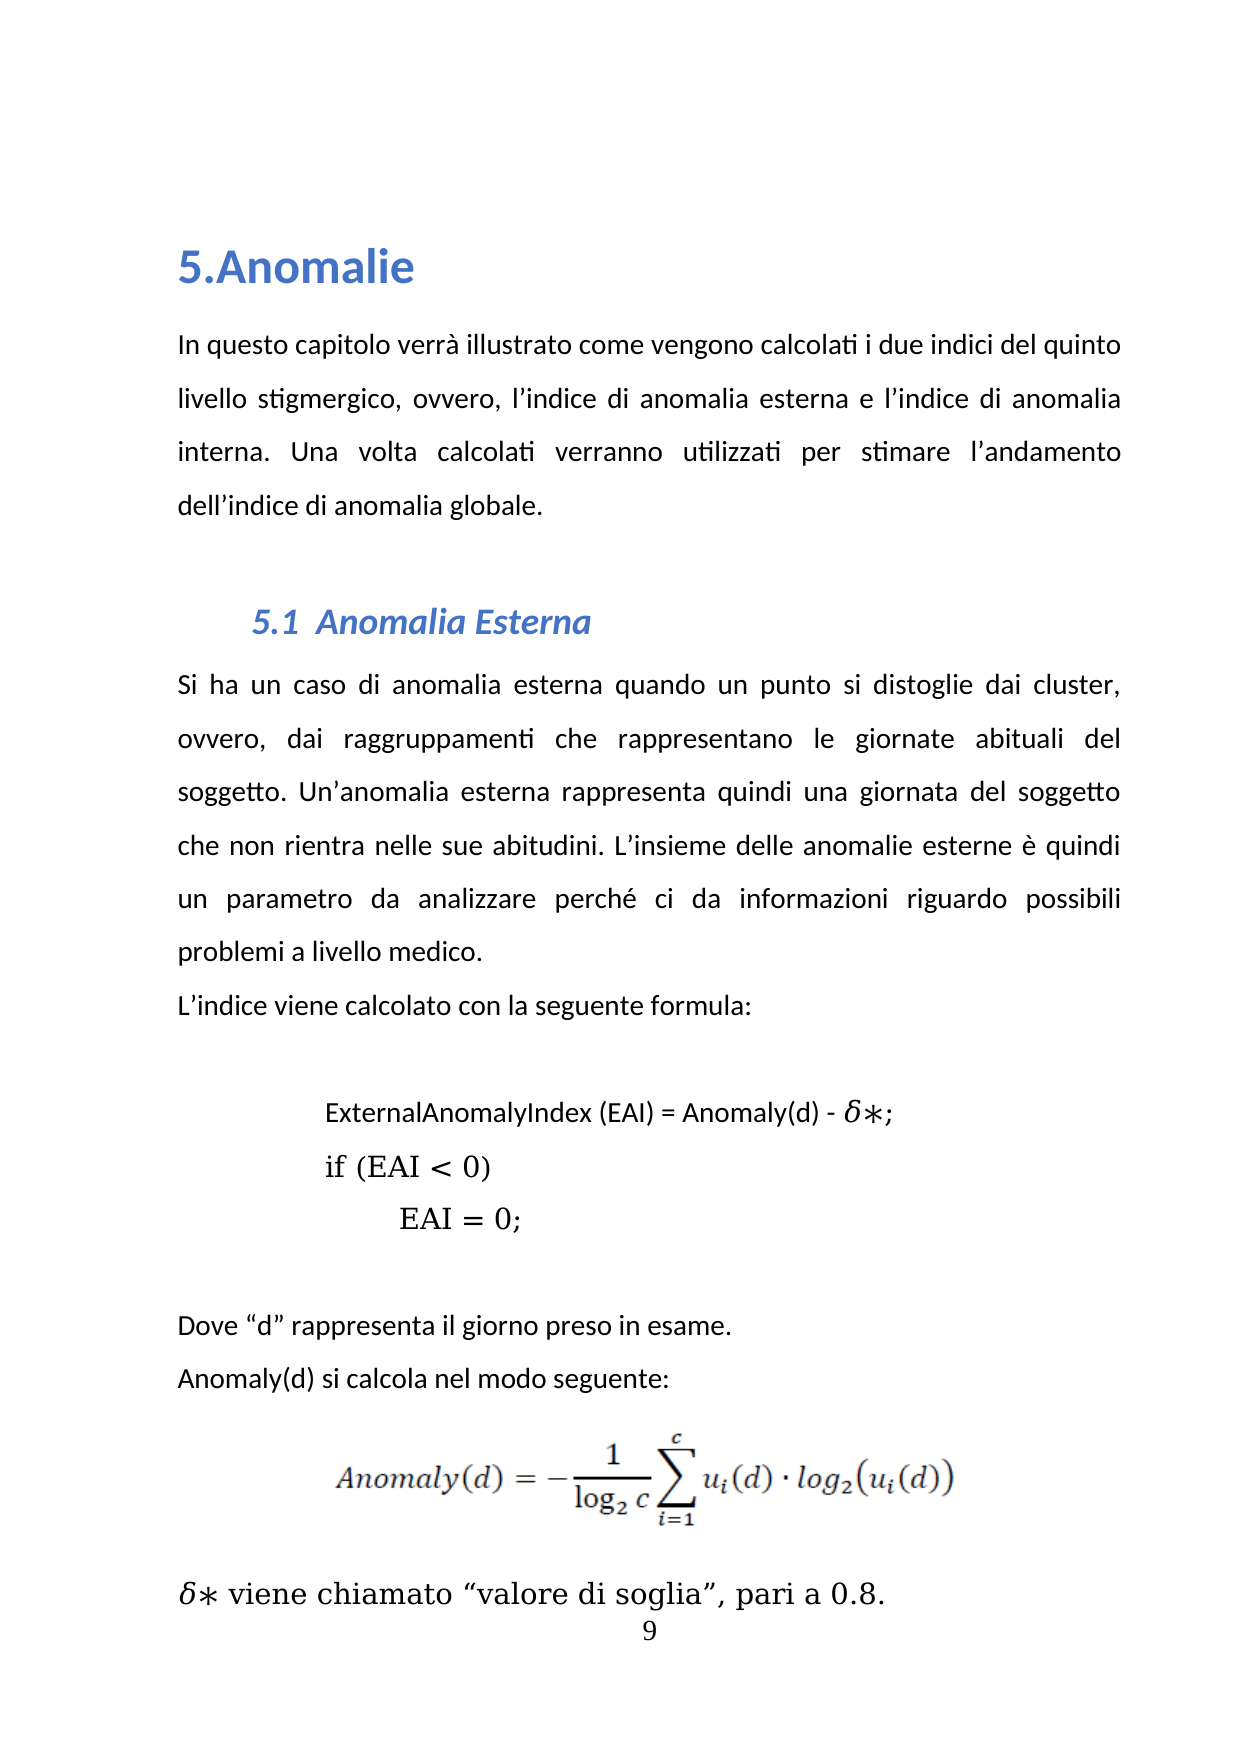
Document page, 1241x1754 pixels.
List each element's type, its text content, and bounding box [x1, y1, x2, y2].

text Si ha un caso di anomalia esterna quando un punto si distoglie dai cluster, ovvero, dai raggruppamenti che rappresentano le giornate abituali del soggetto. Un’anomalia esterna rappresenta quindi una giornata del soggetto che non rientra nelle sue abitudini. L’insieme delle anomalie esterne è quindi un parametro da analizzare perché ci da informazioni riguardo possibili problemi a livello medico. [177, 666, 1122, 969]
subtitle 5.Anomalie [177, 235, 1122, 296]
text 𝛿∗ viene chiamato “valore di soglia”, pari a 0.8. [177, 1576, 1122, 1611]
text EAI = 0; [325, 1201, 1122, 1236]
text if (EAI < 0) [325, 1148, 1122, 1183]
subtitle 5.1 Anomalia Esterna [177, 598, 1122, 643]
text Anomaly(d) si calcola nel modo seguente: [177, 1360, 1122, 1396]
text ExternalAnomalyIndex (EAI) = Anomaly(d) - 𝛿∗; [325, 1094, 1122, 1130]
text Dove “d” rappresenta il giorno preso in esame. [177, 1307, 1122, 1342]
picture [308, 1413, 991, 1559]
text In questo capitolo verrà illustrato come vengono calcolati i due indici del quinto livello stigmergico, ovvero, l’indice di anomalia esterna e l’indice di anomalia interna. Una volta calcolati verranno utilizzati per stimare l’andamento dell’indice di anomalia globale. [177, 326, 1122, 522]
text L’indice viene calcolato con la seguente formula: [177, 987, 1122, 1023]
